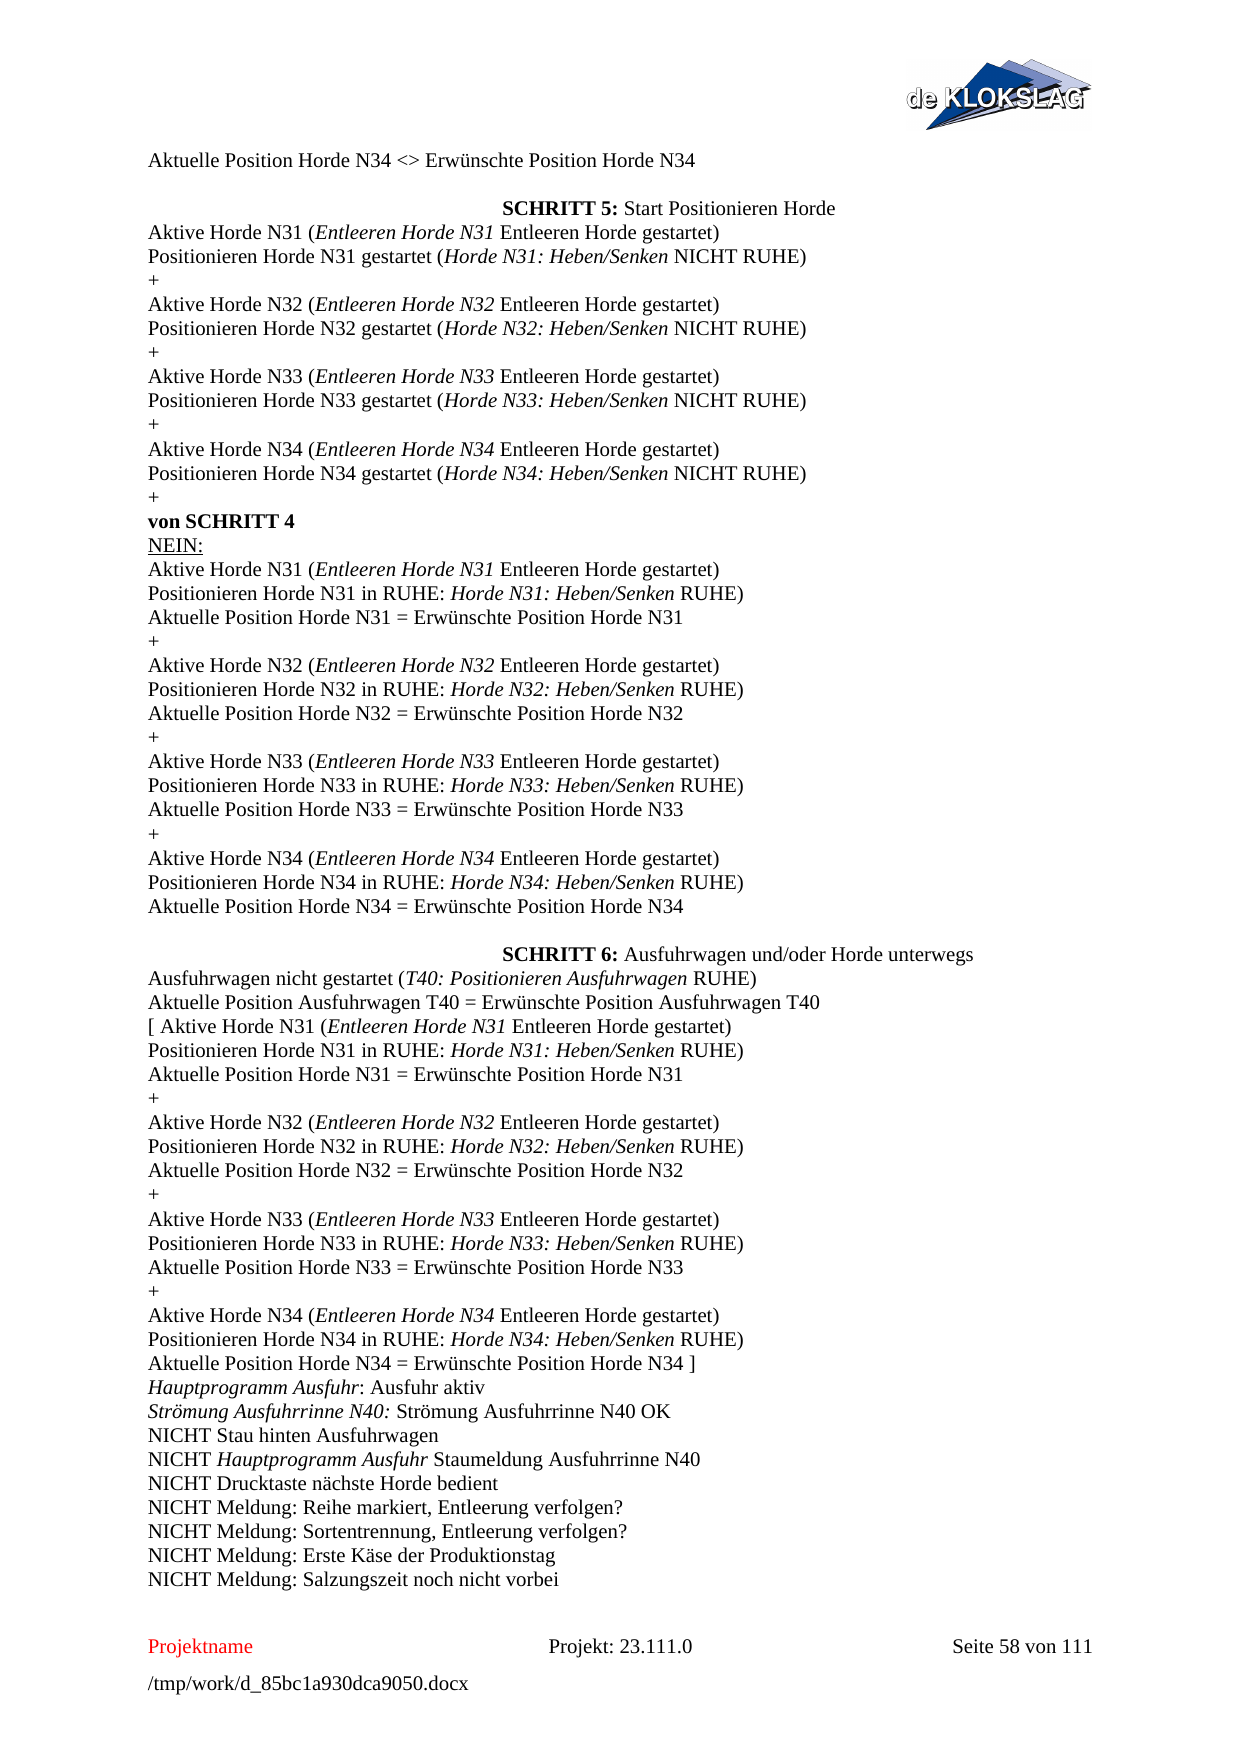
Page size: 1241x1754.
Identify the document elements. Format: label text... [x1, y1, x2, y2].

text + [148, 725, 1092, 749]
text Aktive Horde N33 (Entleeren Horde N33 Entleeren Horde gestartet) [148, 364, 1092, 388]
text Aktive Horde N31 (Entleeren Horde N31 Entleeren Horde gestartet) [148, 220, 1092, 244]
text Aktuelle Position Horde N31 = Erwünschte Position Horde N31 [148, 1062, 1092, 1086]
text Aktive Horde N34 (Entleeren Horde N34 Entleeren Horde gestartet) [148, 436, 1092, 461]
text Aktive Horde N34 (Entleeren Horde N34 Entleeren Horde gestartet) [148, 846, 1092, 869]
picture [905, 59, 1093, 131]
text Aktuelle Position Ausfuhrwagen T40 = Erwünschte Position Ausfuhrwagen T40 [148, 990, 1092, 1014]
text + [148, 1086, 1092, 1110]
text NEIN: [148, 533, 1092, 557]
text + [148, 340, 1092, 364]
text Positionieren Horde N31 in RUHE: Horde N31: Heben/Senken RUHE) [148, 581, 1092, 605]
text Positionieren Horde N34 gestartet (Horde N34: Heben/Senken NICHT RUHE) [148, 461, 1092, 484]
text Aktive Horde N33 (Entleeren Horde N33 Entleeren Horde gestartet) [148, 1206, 1092, 1231]
text Positionieren Horde N31 gestartet (Horde N31: Heben/Senken NICHT RUHE) [148, 244, 1092, 268]
text Strömung Ausfuhrrinne N40: Strömung Ausfuhrrinne N40 OK [148, 1399, 1092, 1423]
text [ Aktive Horde N31 (Entleeren Horde N31 Entleeren Horde gestartet) [148, 1014, 1092, 1038]
text SCHRITT 5: Start Positionieren Horde [148, 196, 1092, 220]
text Positionieren Horde N32 in RUHE: Horde N32: Heben/Senken RUHE) [148, 1134, 1092, 1158]
text Aktuelle Position Horde N34 = Erwünschte Position Horde N34 ] [148, 1351, 1092, 1375]
text Hauptprogramm Ausfuhr: Ausfuhr aktiv [148, 1375, 1092, 1399]
text + [148, 484, 1092, 509]
text Positionieren Horde N34 in RUHE: Horde N34: Heben/Senken RUHE) [148, 1327, 1092, 1351]
text Aktive Horde N31 (Entleeren Horde N31 Entleeren Horde gestartet) [148, 557, 1092, 581]
text Aktuelle Position Horde N32 = Erwünschte Position Horde N32 [148, 701, 1092, 725]
text Aktive Horde N34 (Entleeren Horde N34 Entleeren Horde gestartet) [148, 1303, 1092, 1327]
text NICHT Stau hinten Ausfuhrwagen [148, 1423, 1092, 1447]
text + [148, 629, 1092, 653]
text Aktuelle Position Horde N33 = Erwünschte Position Horde N33 [148, 797, 1092, 821]
text Positionieren Horde N34 in RUHE: Horde N34: Heben/Senken RUHE) [148, 869, 1092, 894]
text Aktive Horde N32 (Entleeren Horde N32 Entleeren Horde gestartet) [148, 1110, 1092, 1134]
text NICHT Meldung: Reihe markiert, Entleerung verfolgen? [148, 1495, 1092, 1519]
text Aktive Horde N33 (Entleeren Horde N33 Entleeren Horde gestartet) [148, 749, 1092, 773]
text Aktive Horde N32 (Entleeren Horde N32 Entleeren Horde gestartet) [148, 292, 1092, 316]
text NICHT Hauptprogramm Ausfuhr Staumeldung Ausfuhrrinne N40 [148, 1447, 1092, 1471]
text + [148, 268, 1092, 292]
text von SCHRITT 4 [148, 509, 1092, 533]
text NICHT Drucktaste nächste Horde bedient [148, 1471, 1092, 1495]
text NICHT Meldung: Sortentrennung, Entleerung verfolgen? [148, 1519, 1092, 1543]
text Positionieren Horde N33 in RUHE: Horde N33: Heben/Senken RUHE) [148, 773, 1092, 797]
text Aktuelle Position Horde N33 = Erwünschte Position Horde N33 [148, 1254, 1092, 1279]
text + [148, 412, 1092, 436]
text NICHT Meldung: Erste Käse der Produktionstag [148, 1543, 1092, 1567]
text SCHRITT 6: Ausfuhrwagen und/oder Horde unterwegs [148, 942, 1092, 966]
text Aktive Horde N32 (Entleeren Horde N32 Entleeren Horde gestartet) [148, 653, 1092, 677]
text Positionieren Horde N33 gestartet (Horde N33: Heben/Senken NICHT RUHE) [148, 388, 1092, 412]
text Positionieren Horde N33 in RUHE: Horde N33: Heben/Senken RUHE) [148, 1231, 1092, 1254]
text + [148, 1279, 1092, 1303]
text Ausfuhrwagen nicht gestartet (T40: Positionieren Ausfuhrwagen RUHE) [148, 966, 1092, 990]
text + [148, 821, 1092, 846]
text + [148, 1182, 1092, 1206]
text NICHT Meldung: Salzungszeit noch nicht vorbei [148, 1567, 1092, 1591]
text Aktuelle Position Horde N34 = Erwünschte Position Horde N34 [148, 894, 1092, 918]
text Positionieren Horde N31 in RUHE: Horde N31: Heben/Senken RUHE) [148, 1038, 1092, 1062]
text Positionieren Horde N32 gestartet (Horde N32: Heben/Senken NICHT RUHE) [148, 316, 1092, 340]
text Aktuelle Position Horde N32 = Erwünschte Position Horde N32 [148, 1158, 1092, 1182]
text Aktuelle Position Horde N31 = Erwünschte Position Horde N31 [148, 605, 1092, 629]
text Positionieren Horde N32 in RUHE: Horde N32: Heben/Senken RUHE) [148, 677, 1092, 701]
text Aktuelle Position Horde N34 <> Erwünschte Position Horde N34 [148, 148, 1092, 172]
